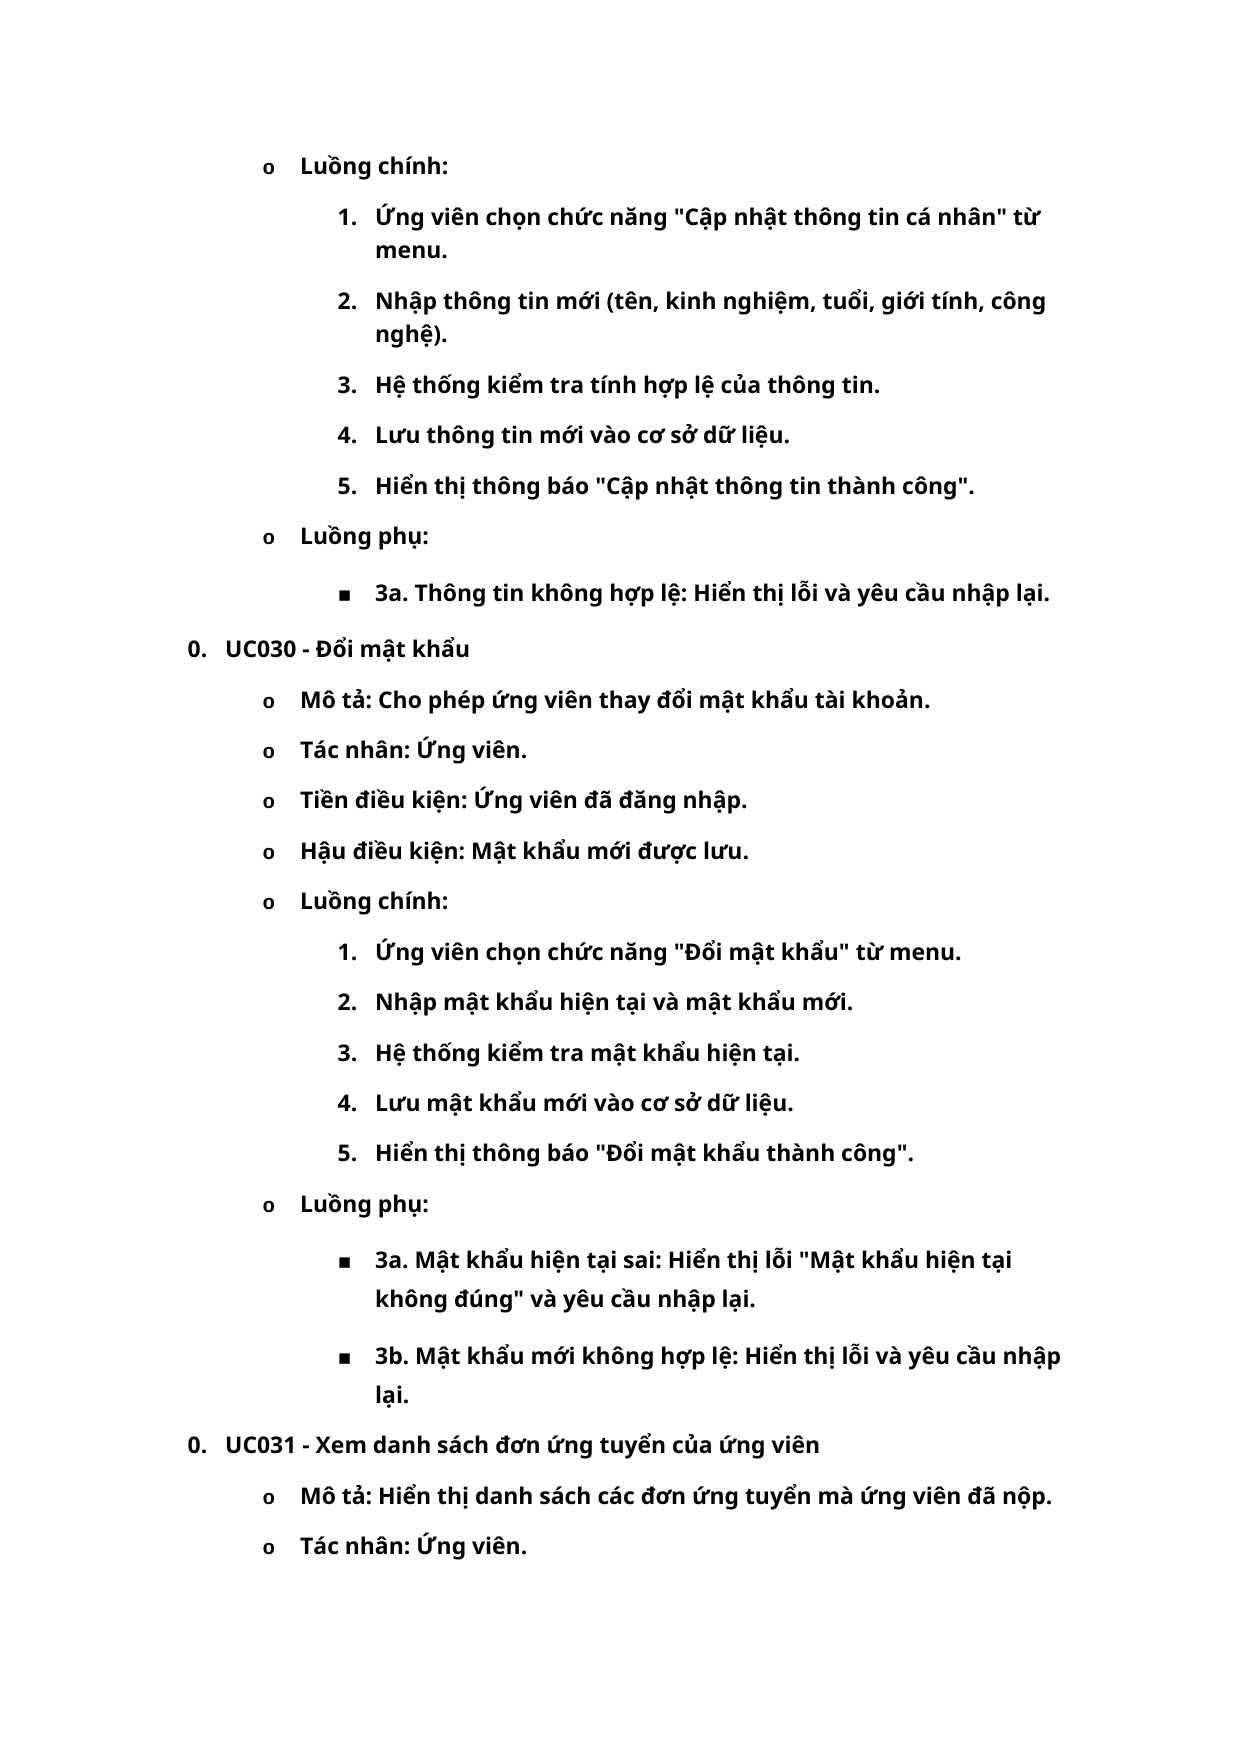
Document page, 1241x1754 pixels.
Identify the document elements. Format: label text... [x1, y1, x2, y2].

list Hiển thị thông báo "Cập nhật thông tin thành công". [337, 469, 1090, 501]
list Hậu điều kiện: Mật khẩu mới được lưu. [262, 835, 1090, 866]
list UC030 - Đổi mật khẩu [187, 633, 1090, 664]
list Lưu thông tin mới vào cơ sở dữ liệu. [337, 419, 1090, 450]
list Luồng chính: [262, 150, 1090, 181]
list Luồng phụ: [262, 520, 1090, 551]
list Ứng viên chọn chức năng "Cập nhật thông tin cá nhân" từ menu. [337, 200, 1090, 265]
list Tác nhân: Ứng viên. [262, 734, 1090, 765]
list Nhập mật khẩu hiện tại và mật khẩu mới. [337, 986, 1090, 1017]
list 3a. Thông tin không hợp lệ: Hiển thị lỗi và yêu cầu nhập lại. [337, 570, 1090, 613]
list UC031 - Xem danh sách đơn ứng tuyển của ứng viên [187, 1429, 1090, 1461]
list 3a. Mật khẩu hiện tại sai: Hiển thị lỗi "Mật khẩu hiện tại không đúng" và yêu cầu nhập lại. [337, 1238, 1090, 1314]
list Tiền điều kiện: Ứng viên đã đăng nhập. [262, 784, 1090, 816]
list Lưu mật khẩu mới vào cơ sở dữ liệu. [337, 1087, 1090, 1118]
list 3b. Mật khẩu mới không hợp lệ: Hiển thị lỗi và yêu cầu nhập lại. [337, 1334, 1090, 1410]
list Luồng chính: [262, 885, 1090, 916]
list Hiển thị thông báo "Đổi mật khẩu thành công". [337, 1137, 1090, 1168]
list Ứng viên chọn chức năng "Đổi mật khẩu" từ menu. [337, 936, 1090, 967]
list Nhập thông tin mới (tên, kinh nghiệm, tuổi, giới tính, công nghệ). [337, 284, 1090, 349]
list Hệ thống kiểm tra mật khẩu hiện tại. [337, 1036, 1090, 1068]
list Tác nhân: Ứng viên. [262, 1530, 1090, 1561]
list Mô tả: Hiển thị danh sách các đơn ứng tuyển mà ứng viên đã nộp. [262, 1480, 1090, 1511]
list Mô tả: Cho phép ứng viên thay đổi mật khẩu tài khoản. [262, 683, 1090, 715]
list Hệ thống kiểm tra tính hợp lệ của thông tin. [337, 369, 1090, 400]
list Luồng phụ: [262, 1188, 1090, 1219]
